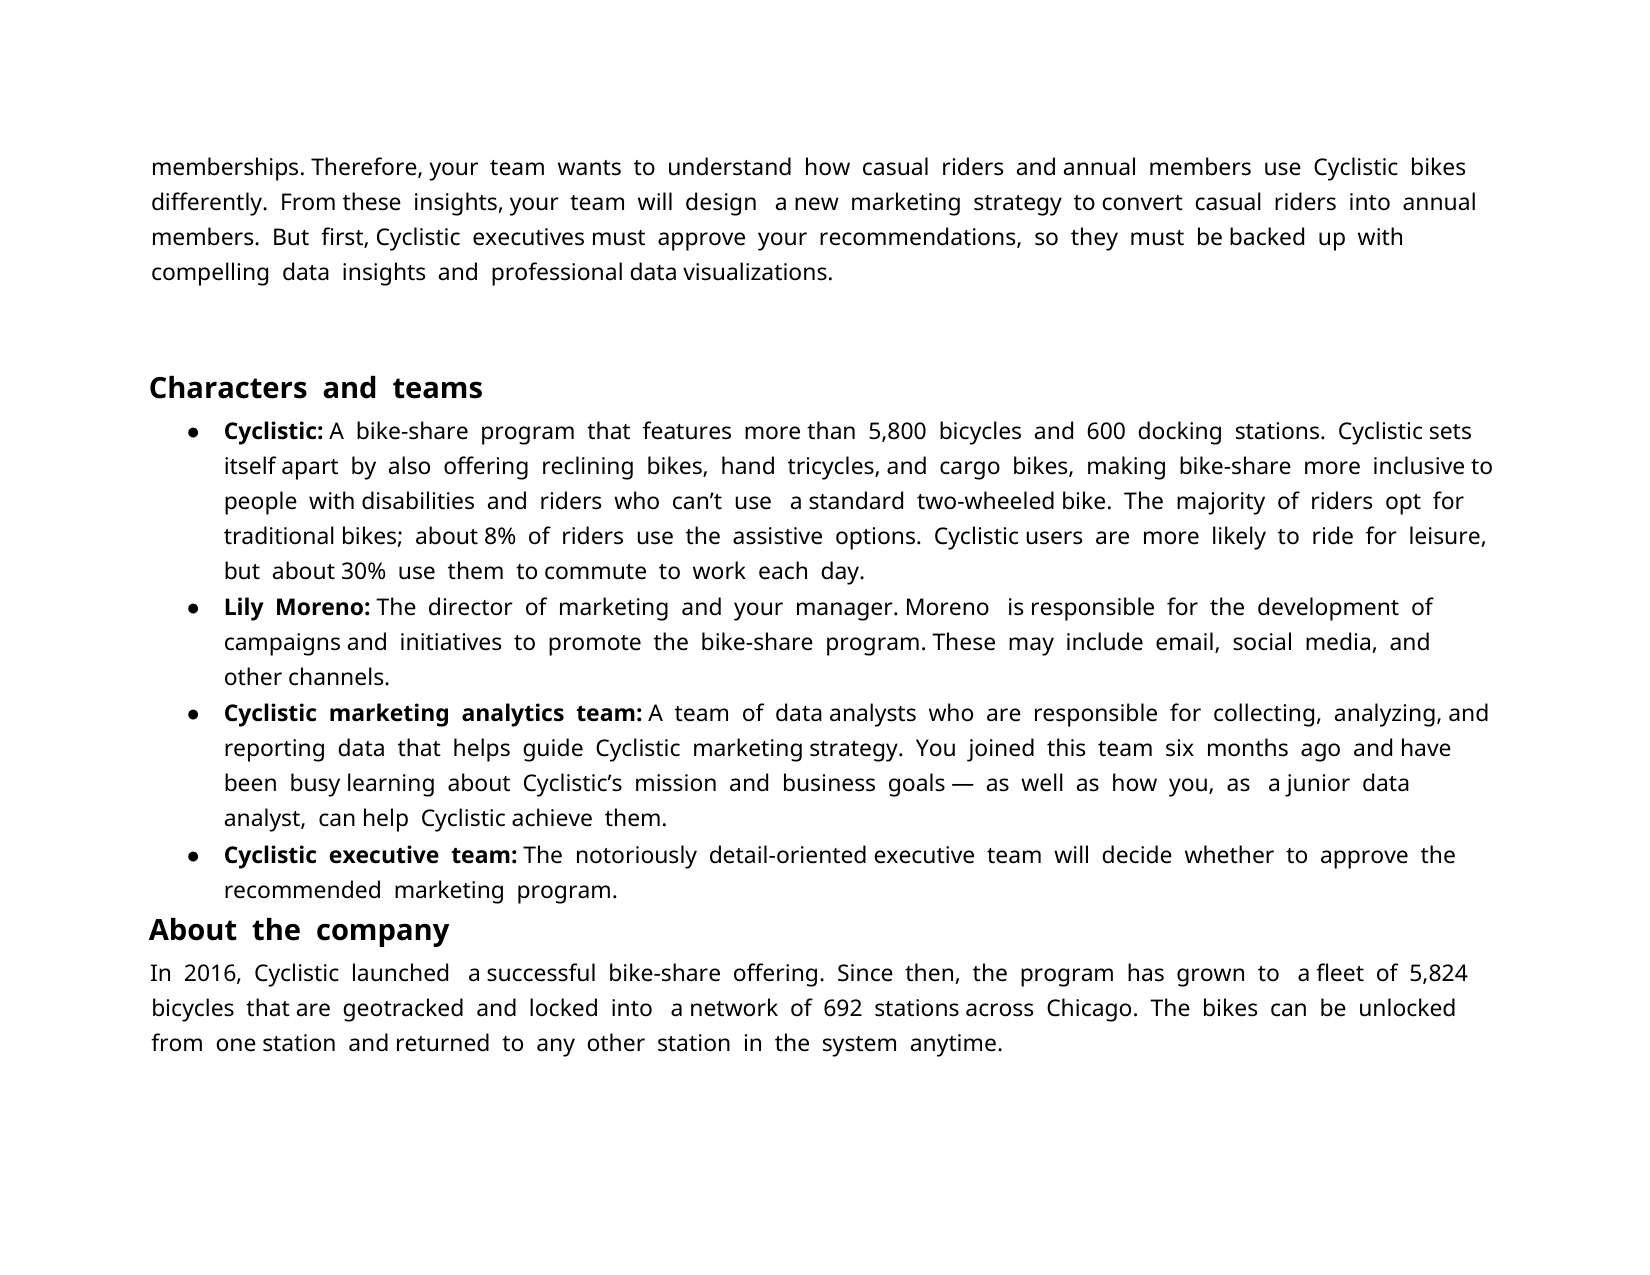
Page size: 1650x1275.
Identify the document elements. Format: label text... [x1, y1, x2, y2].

subtitle Characters and teams [148, 368, 1498, 407]
list Cyclistic marketing analytics team: A team of data analysts who are responsible for collecting, analyzing, and reporting data that helps guide Cyclistic marketing strategy. You joined this team six months ago and have been busy learning about Cyclistic’s mission and business goals — as well as how you, as a junior data analyst, can help Cyclistic achieve them. [186, 697, 1498, 834]
list Cyclistic: A bike-share program that features more than 5,800 bicycles and 600 docking stations. Cyclistic sets itself apart by also offering reclining bikes, hand tricycles, and cargo bikes, making bike-share more inclusive to people with disabilities and riders who can’t use a standard two-wheeled bike. The majority of riders opt for traditional bikes; about 8% of riders use the assistive options. Cyclistic users are more likely to ride for leisure, but about 30% use them to commute to work each day. [186, 415, 1498, 586]
list Lily Moreno: The director of marketing and your manager. Moreno is responsible for the development of campaigns and initiatives to promote the bike-share program. These may include email, social media, and other channels. [186, 591, 1498, 692]
text In 2016, Cyclistic launched a successful bike-share offering. Since then, the program has grown to a fleet of 5,824 bicycles that are geotracked and locked into a network of 692 stations across Chicago. The bikes can be unlocked from one station and returned to any other station in the system anytime. [150, 957, 1498, 1058]
subtitle About the company [148, 910, 1498, 949]
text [150, 151, 1498, 287]
list Cyclistic executive team: The notoriously detail-oriented executive team will decide whether to approve the recommended marketing program. [186, 838, 1498, 905]
